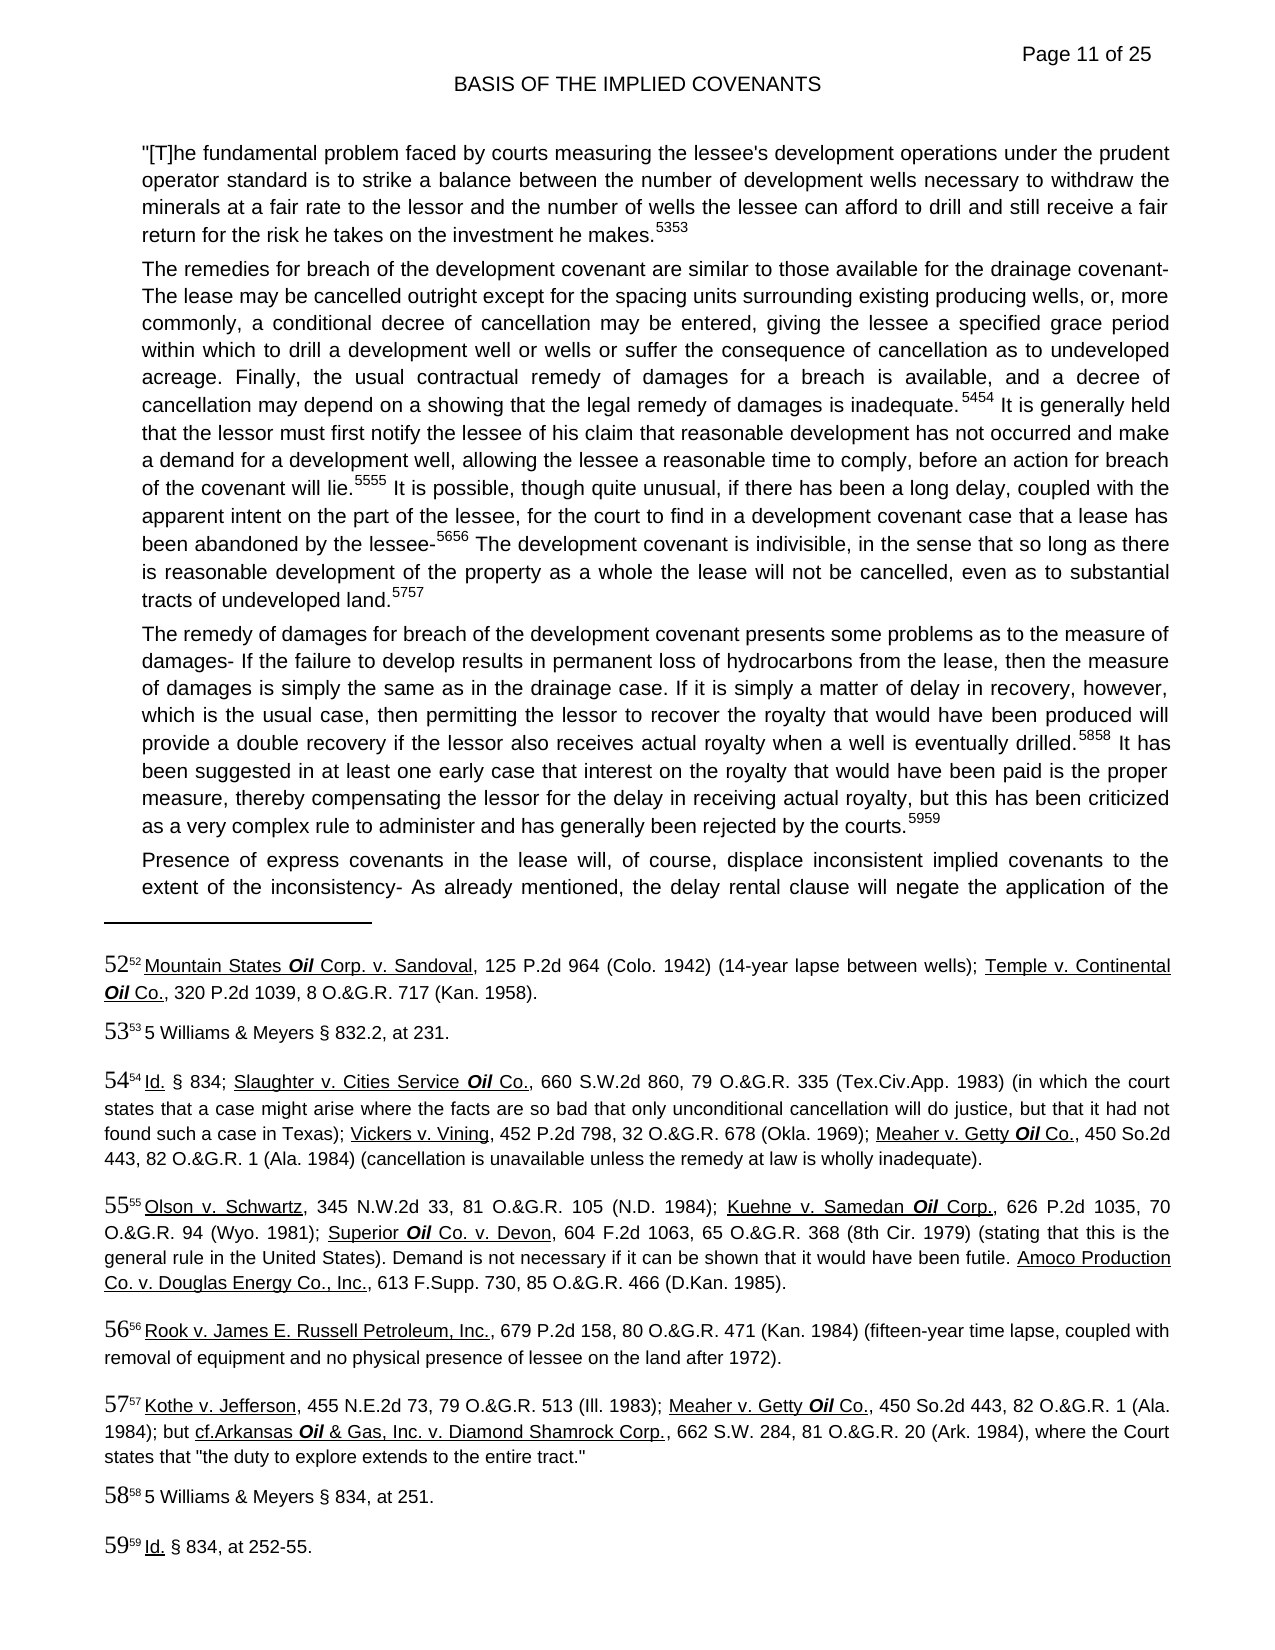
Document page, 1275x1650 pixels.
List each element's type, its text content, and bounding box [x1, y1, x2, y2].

text The remedy of damages for breach of the development covenant presents some problems as to the measure of damages- If the failure to develop results in permanent loss of hydrocarbons from the lease, then the measure of damages is simply the same as in the drainage case. If it is simply a matter of delay in recovery, however, which is the usual case, then permitting the lessor to recover the royalty that would have been produced will provide a double recovery if the lessor also receives actual royalty when a well is eventually drilled.58 It has been suggested in at least one early case that interest on the royalty that would have been paid is the proper measure, thereby compensating the lessor for the delay in receiving actual royalty, but this has been criticized as a very complex rule to administer and has generally been rejected by the courts.59 [142, 619, 1171, 839]
text "[T]he fundamental problem faced by courts measuring the lessee's development operations under the prudent operator standard is to strike a balance between the number of development wells necessary to withdraw the minerals at a fair rate to the lessor and the number of wells the lessee can afford to drill and still receive a fair return for the risk he takes on the investment he makes.53 [142, 137, 1171, 247]
text The remedies for breach of the development covenant are similar to those available for the drainage covenant- The lease may be cancelled outright except for the spacing units surrounding existing producing wells, or, more commonly, a conditional decree of cancellation may be entered, giving the lessee a specified grace period within which to drill a development well or wells or suffer the consequence of cancellation as to undeveloped acreage. Finally, the usual contractual remedy of damages for a breach is available, and a decree of cancellation may depend on a showing that the legal remedy of damages is inadequate.54 It is generally held that the lessor must first notify the lessee of his claim that reasonable development has not occurred and make a demand for a development well, allowing the lessee a reasonable time to comply, before an action for breach of the covenant will lie.55 It is possible, though quite unusual, if there has been a long delay, coupled with the apparent intent on the part of the lessee, for the court to find in a development covenant case that a lease has been abandoned by the lessee-56 The development covenant is indivisible, in the sense that so long as there is reasonable development of the property as a whole the lease will not be cancelled, even as to substantial tracts of undeveloped land.57 [142, 254, 1171, 612]
